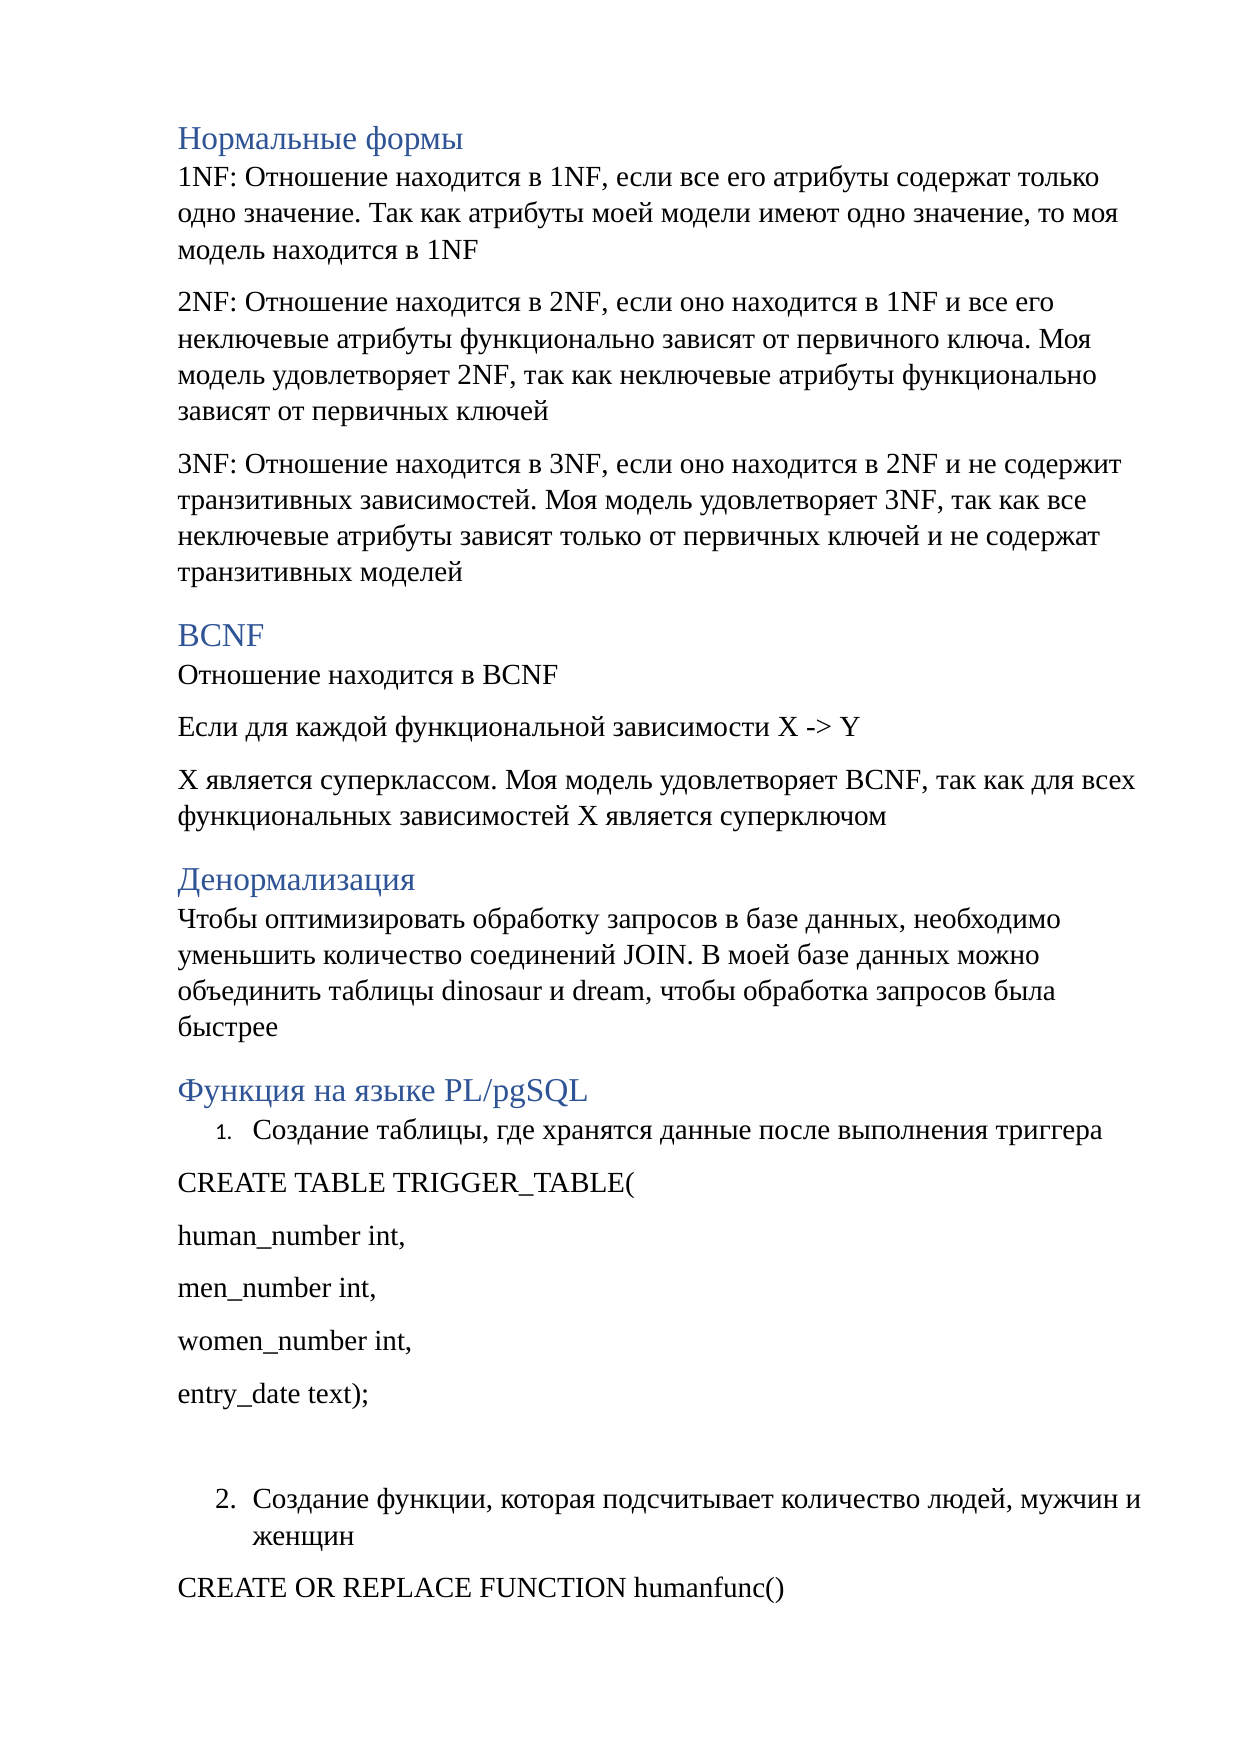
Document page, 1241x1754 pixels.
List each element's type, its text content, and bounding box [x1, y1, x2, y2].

text Если для каждой функциональной зависимости X -> Y [177, 709, 1152, 743]
text men_number int, [177, 1270, 1152, 1304]
text entry_date text); [177, 1376, 1152, 1409]
list Создание таблицы, где хранятся данные после выполнения триггера [215, 1112, 1152, 1146]
list Создание функции, которая подсчитывает количество людей, мужчин и женщин [215, 1482, 1152, 1551]
text CREATE TABLE TRIGGER_TABLE( [177, 1165, 1152, 1198]
subtitle Денормализация [177, 860, 1152, 898]
subtitle Нормальные формы [177, 118, 1152, 156]
text 2NF: Отношение находится в 2NF, если оно находится в 1NF и все его неключевые атрибуты функционально зависят от первичного ключа. Моя модель удовлетворяет 2NF, так как неключевые атрибуты функционально зависят от первичных ключей [177, 284, 1152, 427]
subtitle BCNF [177, 615, 1152, 654]
text women_number int, [177, 1323, 1152, 1357]
text human_number int, [177, 1218, 1152, 1251]
text X является суперклассом. Моя модель удовлетворяет BCNF, так как для всех функциональных зависимостей X является суперключом [177, 762, 1152, 832]
text Чтобы оптимизировать обработку запросов в базе данных, необходимо уменьшить количество соединений JOIN. В моей базе данных можно объединить таблицы dinosaur и dream, чтобы обработка запросов была быстрее [177, 901, 1152, 1043]
text 1NF: Отношение находится в 1NF, если все его атрибуты содержат только одно значение. Так как атрибуты моей модели имеют одно значение, то моя модель находится в 1NF [177, 159, 1152, 265]
text Отношение находится в BCNF [177, 657, 1152, 690]
text CREATE OR REPLACE FUNCTION humanfunc() [177, 1571, 1152, 1604]
subtitle Функция на языке PL/pgSQL [177, 1071, 1152, 1109]
text 3NF: Отношение находится в 3NF, если оно находится в 2NF и не содержит транзитивных зависимостей. Моя модель удовлетворяет 3NF, так как все неключевые атрибуты зависят только от первичных ключей и не содержат транзитивных моделей [177, 446, 1152, 588]
